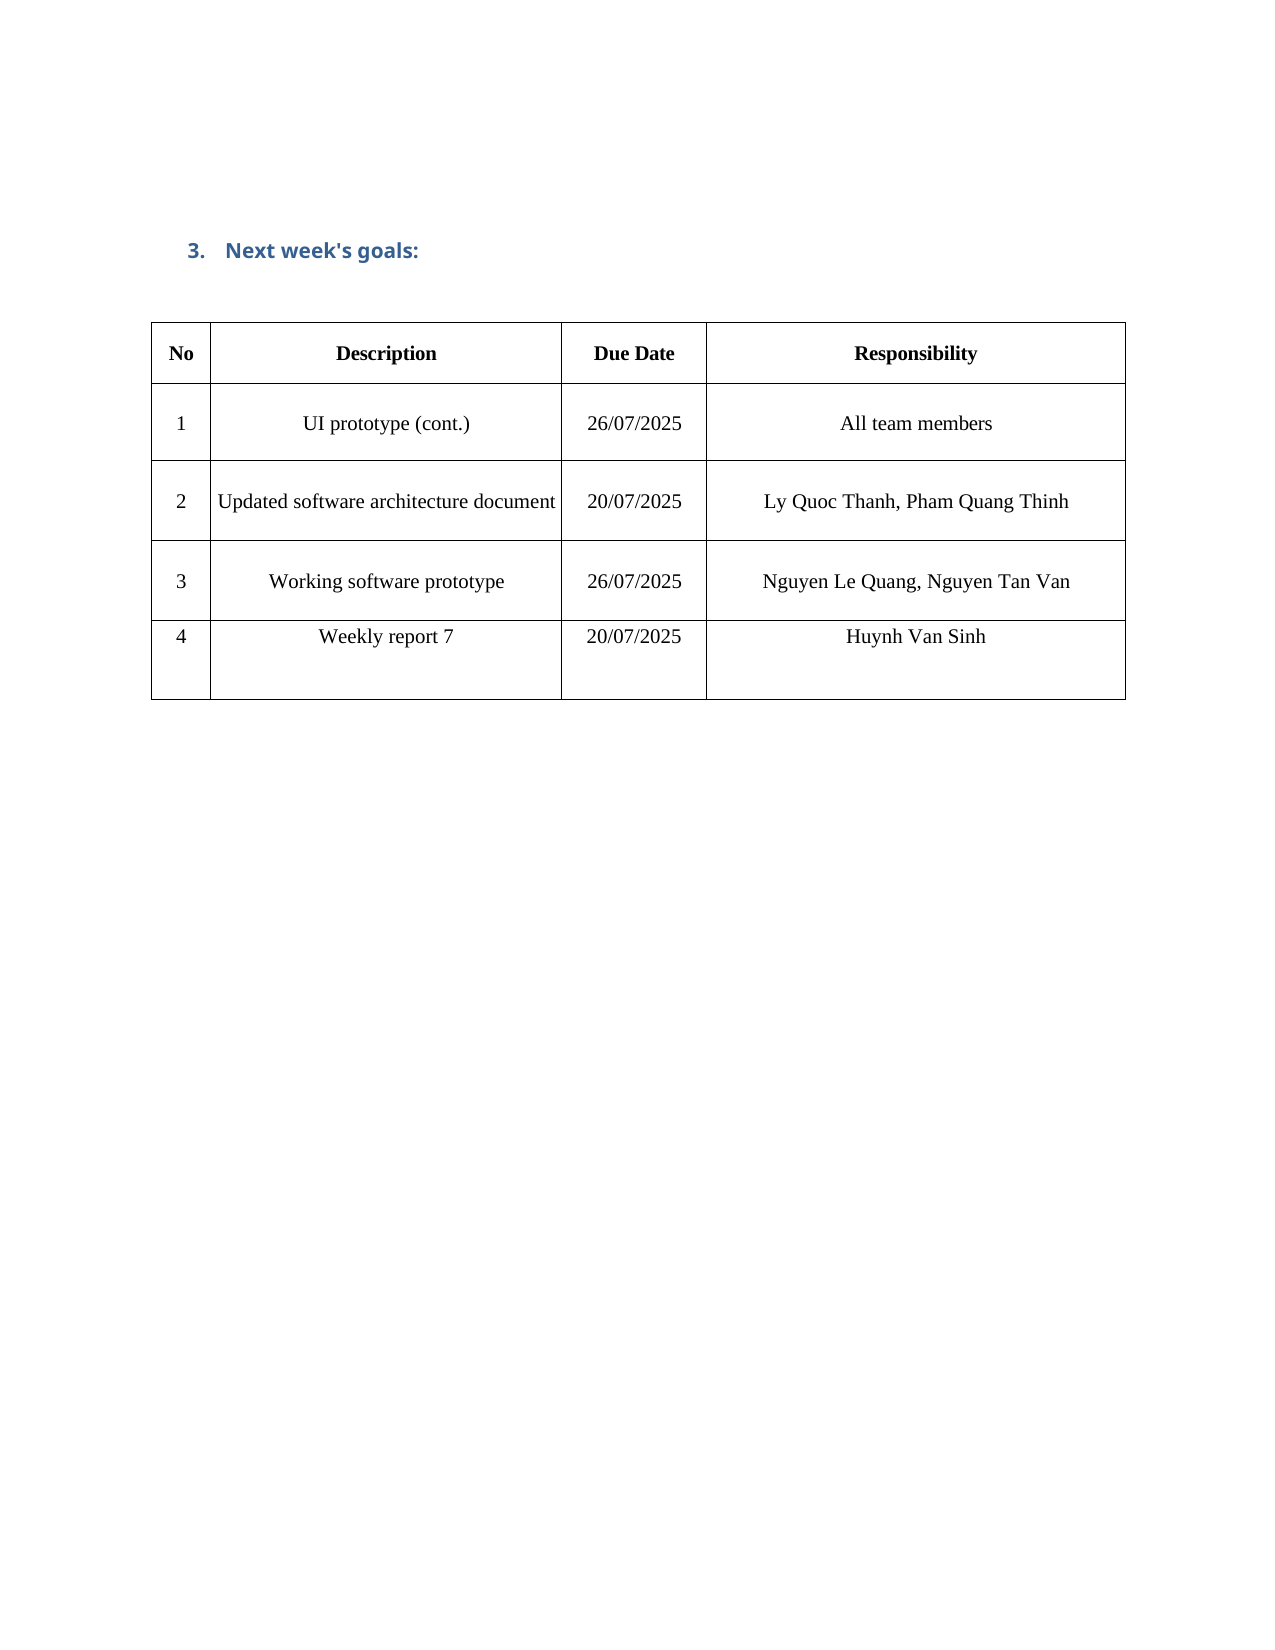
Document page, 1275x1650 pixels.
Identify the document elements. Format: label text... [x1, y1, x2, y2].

table_cell 2 [152, 461, 210, 540]
table_cell Huynh Van Sinh [707, 621, 1125, 699]
table_cell 1 [152, 384, 210, 460]
table_header Due Date [562, 323, 706, 382]
subtitle Next week's goals: [187, 236, 1125, 264]
table_cell UI prototype (cont.) [211, 384, 561, 460]
table_cell All team members [707, 384, 1125, 460]
table_cell Working software prototype [211, 541, 561, 619]
table_cell 26/07/2025 [562, 541, 706, 619]
table_cell Ly Quoc Thanh, Pham Quang Thinh [707, 461, 1125, 540]
table_header Description [211, 323, 561, 382]
table_cell 4 [152, 621, 210, 699]
table_cell 20/07/2025 [562, 461, 706, 540]
table_header Responsibility [707, 323, 1125, 382]
table_cell Updated software architecture document [211, 461, 561, 540]
table_cell 20/07/2025 [562, 621, 706, 699]
table_cell 3 [152, 541, 210, 619]
table_header No [152, 323, 210, 382]
table_cell Nguyen Le Quang, Nguyen Tan Van [707, 541, 1125, 619]
table_cell Weekly report 7 [211, 621, 561, 699]
table_cell 26/07/2025 [562, 384, 706, 460]
